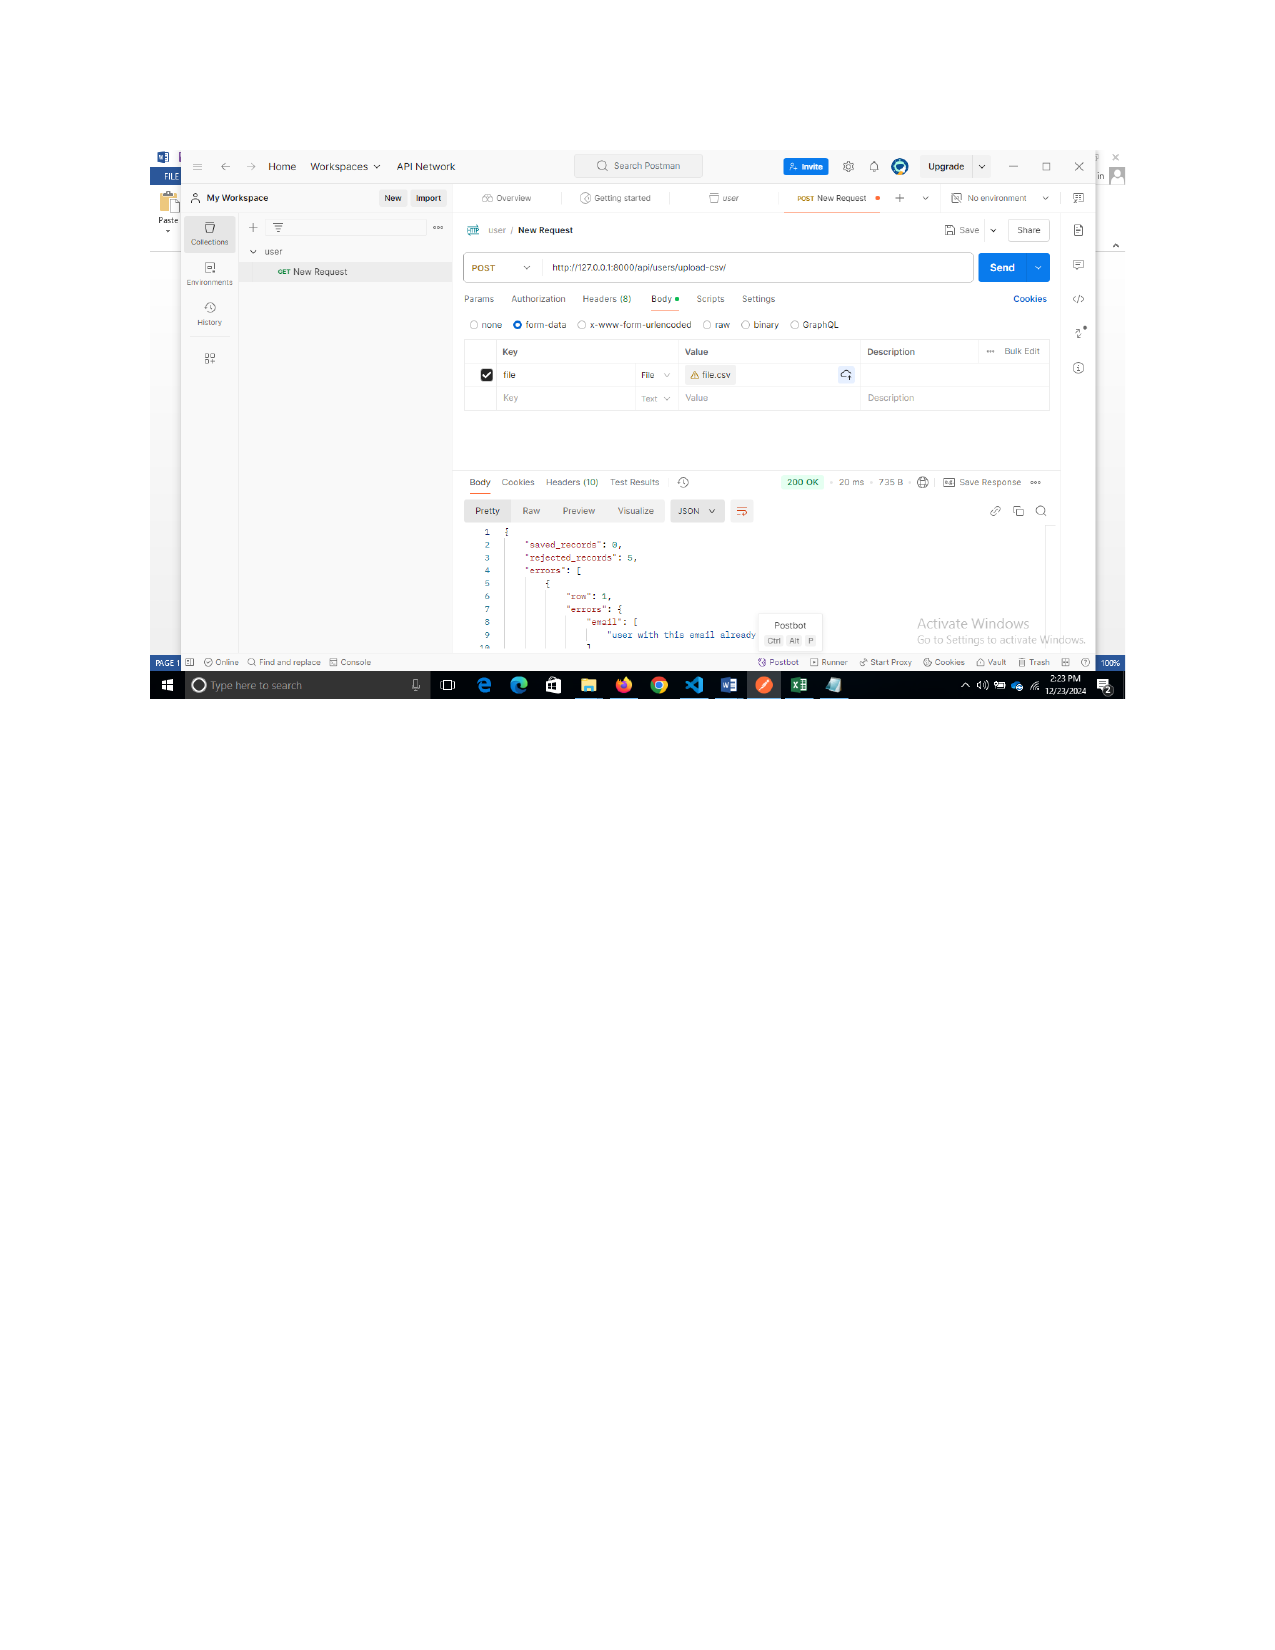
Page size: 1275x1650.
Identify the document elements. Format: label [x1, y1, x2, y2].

picture [150, 150, 1125, 699]
